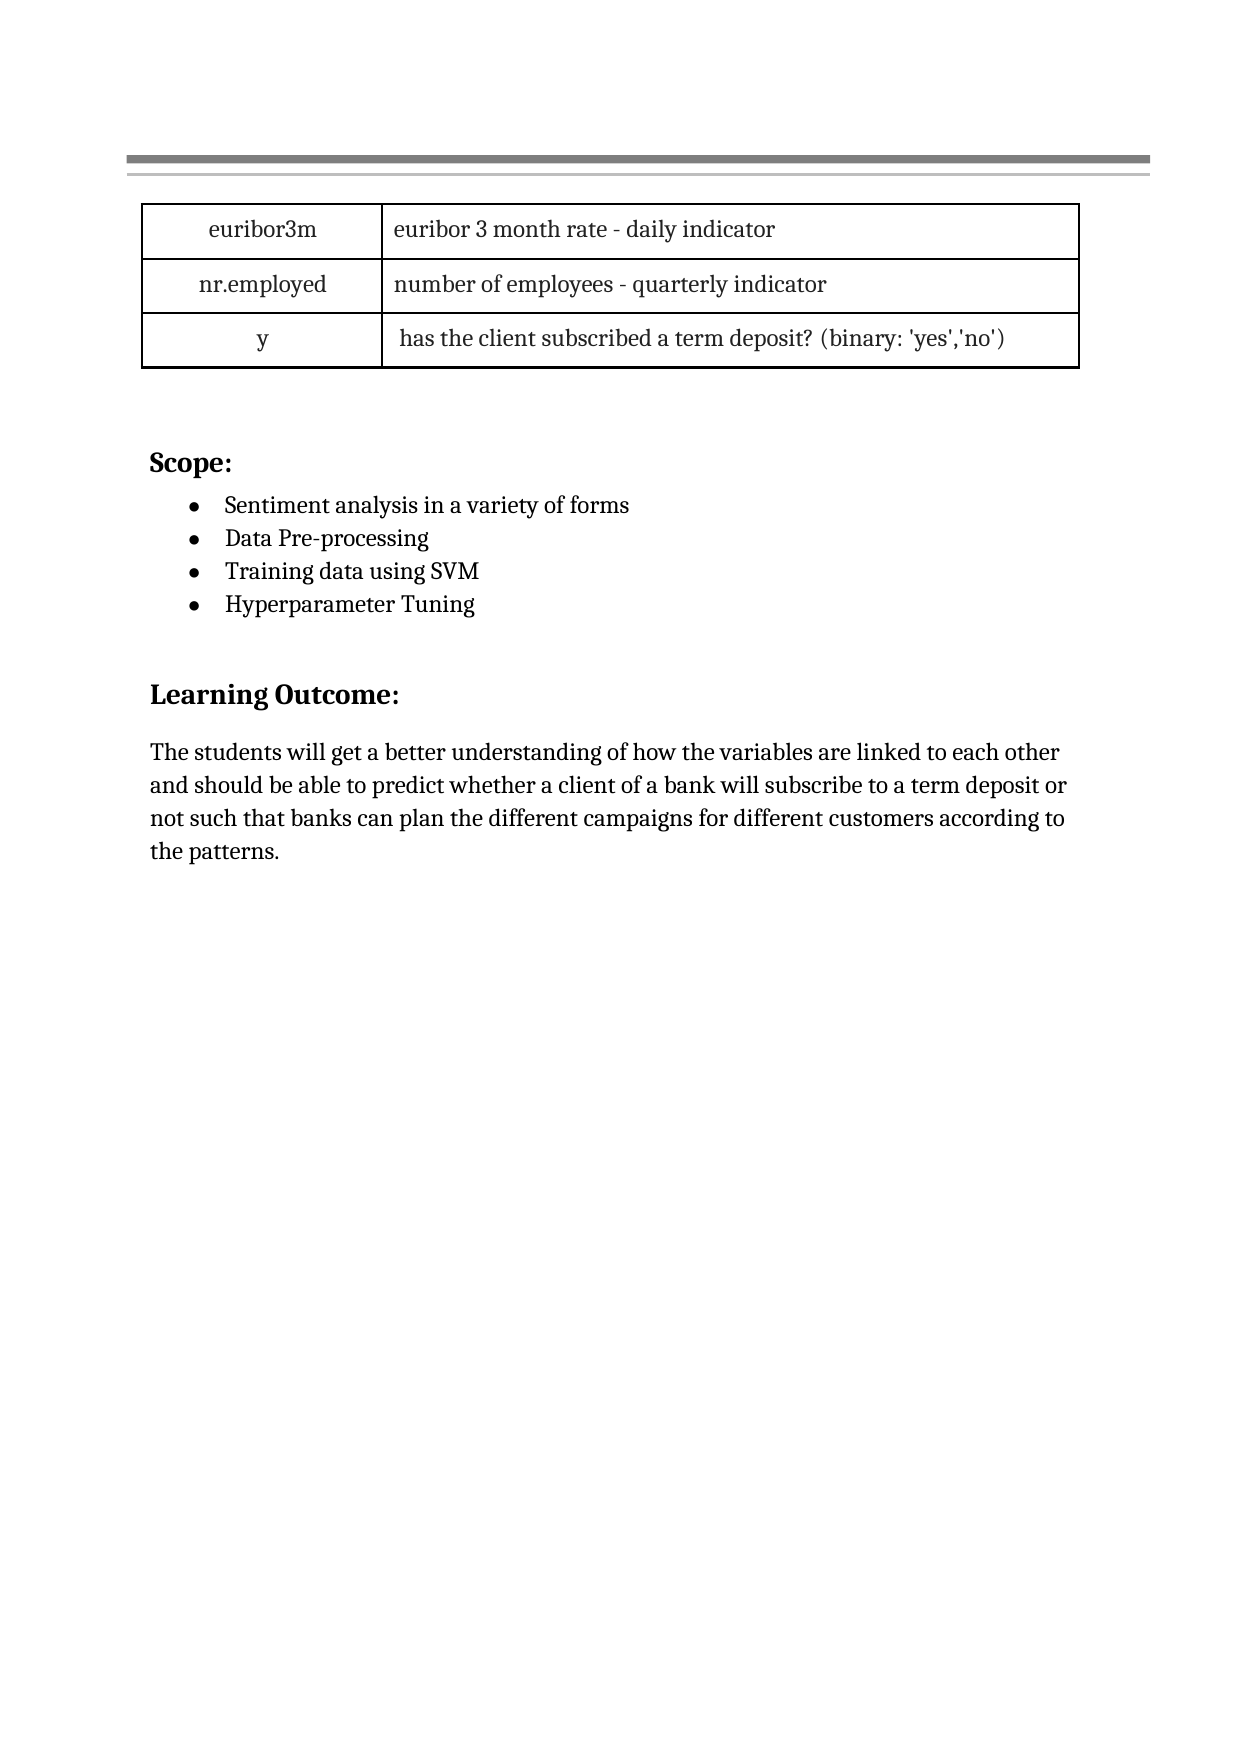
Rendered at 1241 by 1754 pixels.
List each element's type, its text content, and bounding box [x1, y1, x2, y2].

list Sentiment analysis in a variety of forms [187, 491, 1101, 519]
table_header euribor 3 month rate - daily indicator [383, 205, 1078, 257]
list Data Pre-processing [187, 524, 1101, 553]
text The students will get a better understanding of how the variables are linked to each other and should be able to predict whether a client of a bank will subscribe to a term deposit or not such that banks can plan the different campaigns for different customers according to the patterns. [150, 738, 1079, 866]
table_cell nr.employed [143, 260, 381, 312]
subtitle Learning Outcome: [150, 678, 1101, 712]
text Scope: [150, 446, 1101, 479]
list Training data using SVM [187, 557, 1101, 586]
table_header euribor3m [143, 205, 381, 257]
table_cell has the client subscribed a term deposit? (binary: 'yes','no') [383, 314, 1078, 366]
table_cell number of employees - quarterly indicator [383, 260, 1078, 312]
table_cell y [143, 314, 381, 366]
list Hyperparameter Tuning [187, 590, 1101, 619]
